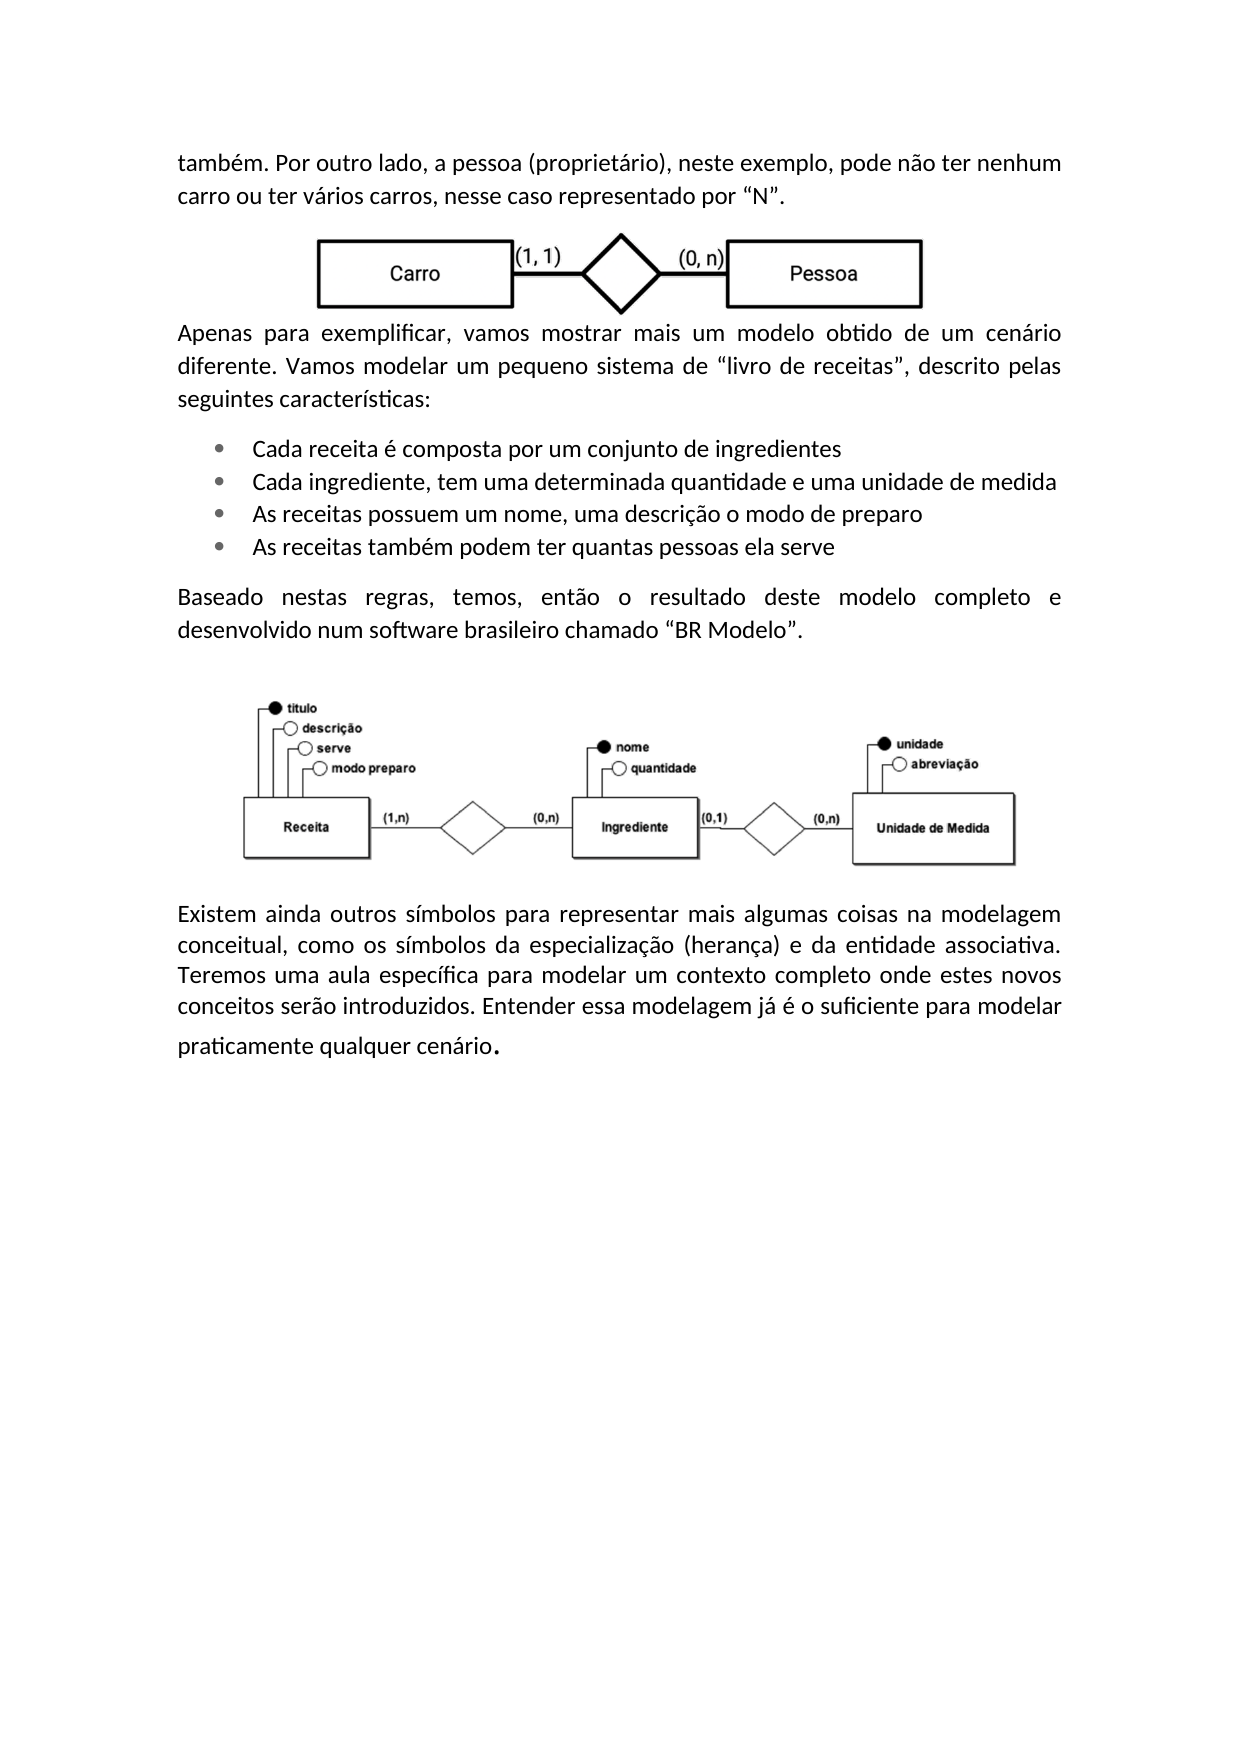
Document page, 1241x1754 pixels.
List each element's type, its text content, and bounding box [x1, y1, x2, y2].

text Existem ainda outros símbolos para representar mais algumas coisas na modelagem conceitual, como os símbolos da especialização (herança) e da entidade associativa. Teremos uma aula específica para modelar um contexto completo onde estes novos conceitos serão introduzidos. Entender essa modelagem já é o suficiente para modelar praticamente qualquer cenário. [177, 898, 1063, 1063]
list Cada receita é composta por um conjunto de ingredientes [215, 433, 1063, 463]
list As receitas também podem ter quantas pessoas ela serve [215, 531, 1063, 562]
picture [222, 663, 1018, 868]
text Apenas para exemplificar, vamos mostrar mais um modelo obtido de um cenário diferente. Vamos modelar um pequeno sistema de “livro de receitas”, descrito pelas seguintes características: [177, 317, 1063, 414]
list Cada ingrediente, tem uma determinada quantidade e uma unidade de medida [215, 466, 1063, 496]
list As receitas possuem um nome, uma descrição o modo de preparo [215, 498, 1063, 529]
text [177, 148, 1063, 211]
text Baseado nestas regras, temos, então o resultado deste modelo completo e desenvolvido num software brasileiro chamado “BR Modelo”. [177, 581, 1063, 644]
picture [310, 230, 930, 318]
